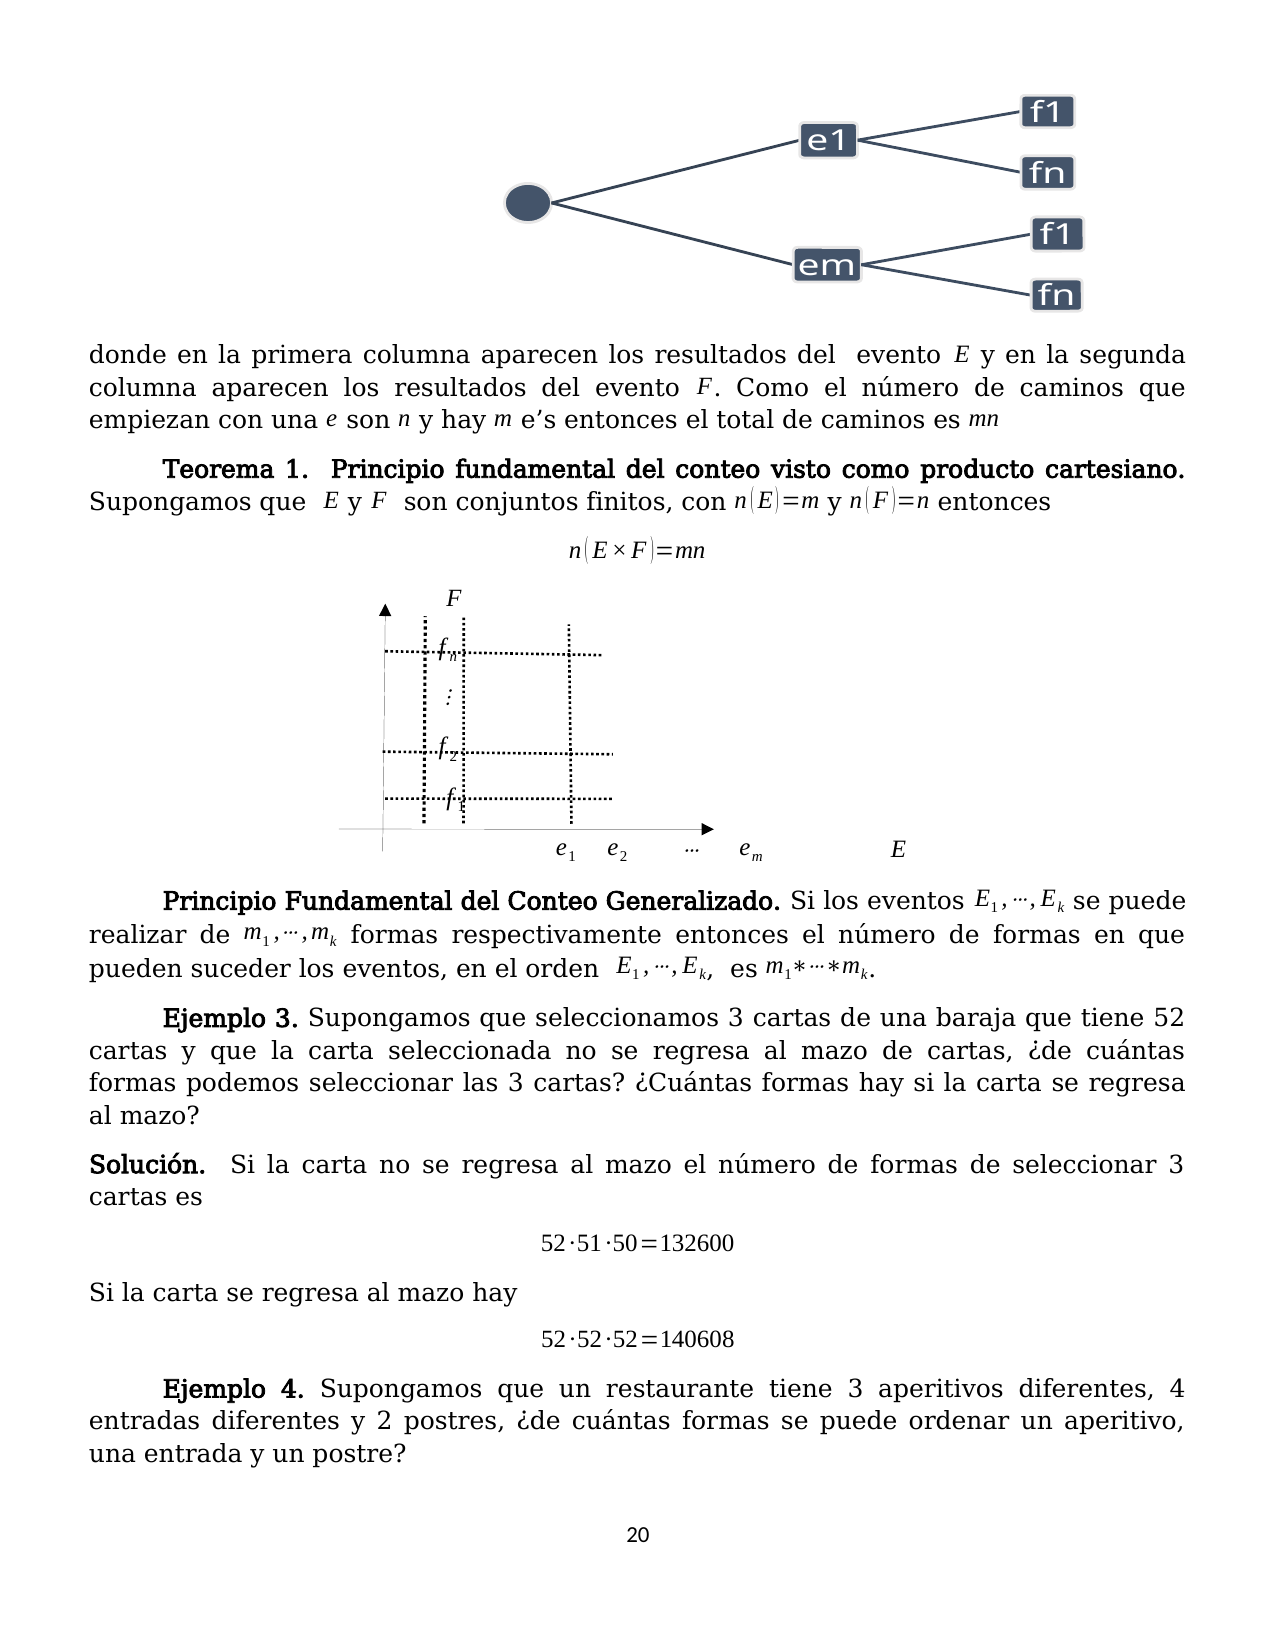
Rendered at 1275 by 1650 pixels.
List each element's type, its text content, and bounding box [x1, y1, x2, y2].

text Solución. Si la carta no se regresa al mazo el número de formas de seleccionar 3 cartas es [89, 1148, 1186, 1211]
text Ejemplo 4. Supongamos que un restaurante tiene 3 aperitivos diferentes, 4 entradas diferentes y 2 postres, ¿de cuántas formas se puede ordenar un aperitivo, una entrada y un postre? [89, 1373, 1186, 1467]
text Principio Fundamental del Conteo Generalizado. Si los eventos se puede realizar de formas respectivamente entonces el número de formas en que pueden suceder los eventos, en el orden , es . [89, 884, 1186, 983]
text Teorema 1. Principio fundamental del conteo visto como producto cartesiano. Supongamos que y son conjuntos finitos, con y entonces [89, 453, 1186, 516]
text donde en la primera columna aparecen los resultados del evento y en la segunda columna aparecen los resultados del evento . Como el número de caminos que empiezan con una son y hay e’s entonces el total de caminos es [89, 339, 1186, 434]
text Ejemplo 3. Supongamos que seleccionamos 3 cartas de una baraja que tiene 52 cartas y que la carta seleccionada no se regresa al mazo de cartas, ¿de cuántas formas podemos seleccionar las 3 cartas? ¿Cuántas formas hay si la carta se regresa al mazo? [89, 1002, 1186, 1129]
text Si la carta se regresa al mazo hay [89, 1277, 1186, 1307]
